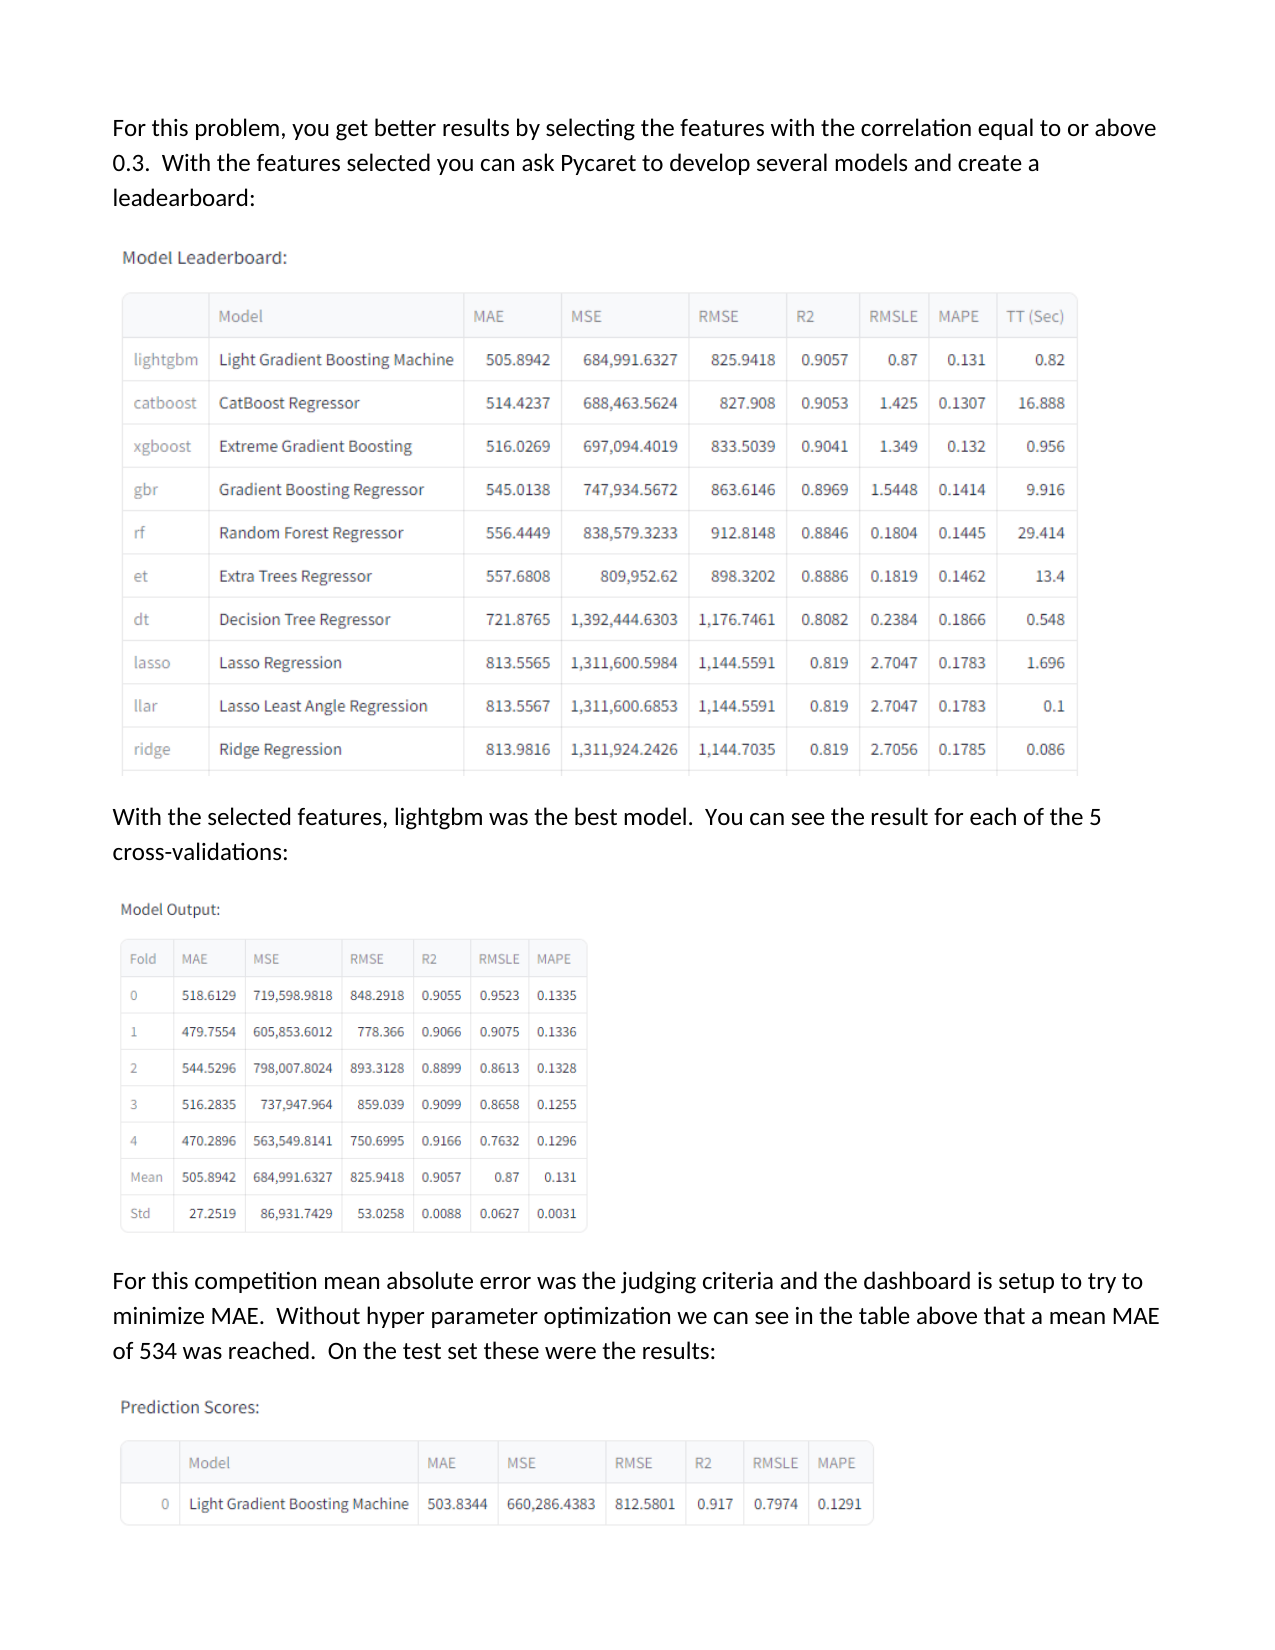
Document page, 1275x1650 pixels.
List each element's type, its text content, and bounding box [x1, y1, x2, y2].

picture [112, 1390, 895, 1535]
picture [112, 891, 599, 1240]
picture [112, 238, 1088, 776]
text For this competition mean absolute error was the judging criteria and the dashboard is setup to try to minimize MAE. Without hyper parameter optimization we can see in the table above that a mean MAE of 534 was reached. On the test set these were the results: [112, 1265, 1162, 1365]
text With the selected features, lightgbm was the best model. You can see the result for each of the 5 cross-validations: [112, 801, 1162, 866]
text For this problem, you get better results by selecting the features with the correlation equal to or above 0.3. With the features selected you can ask Pycaret to develop several models and create a leadearboard: [112, 112, 1162, 213]
